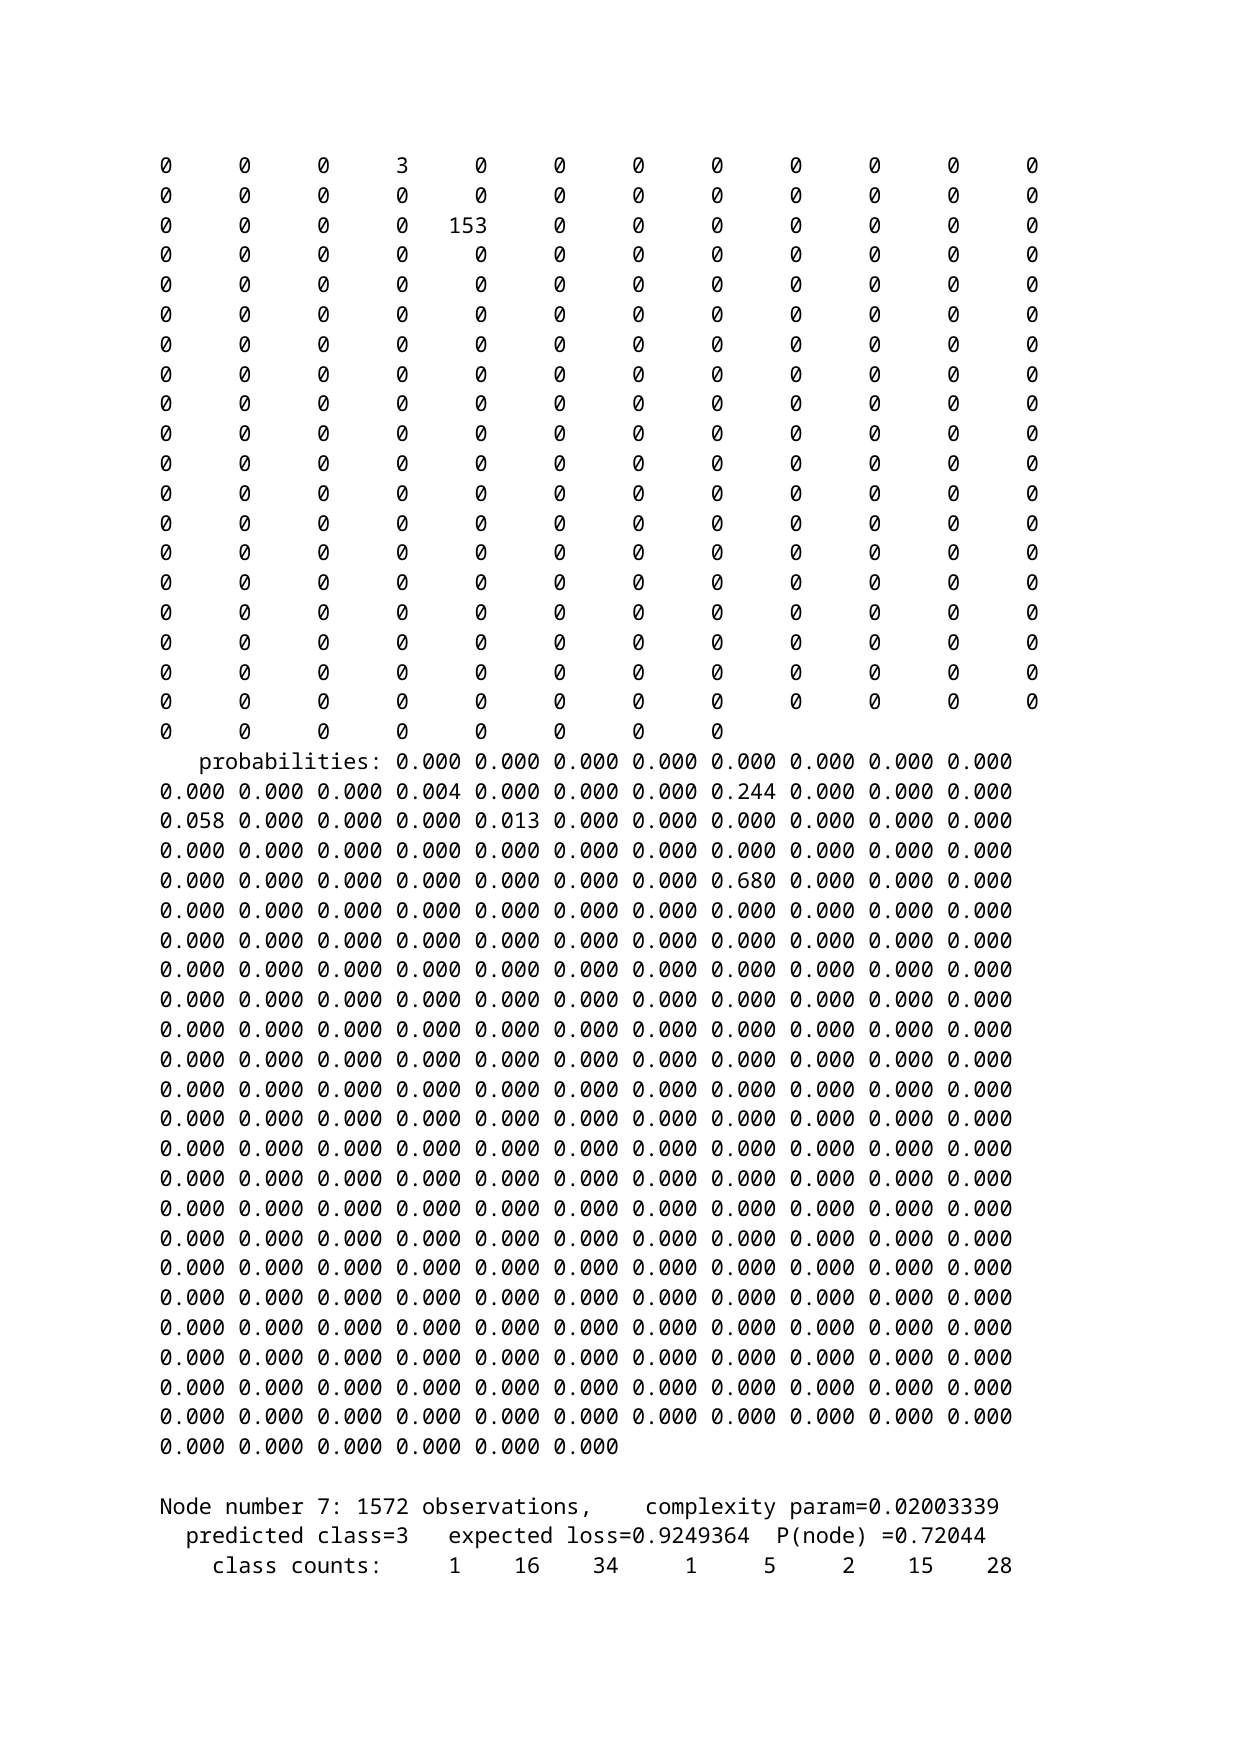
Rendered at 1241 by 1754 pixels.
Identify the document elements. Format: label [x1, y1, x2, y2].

table_cell [150, 150, 1076, 1592]
